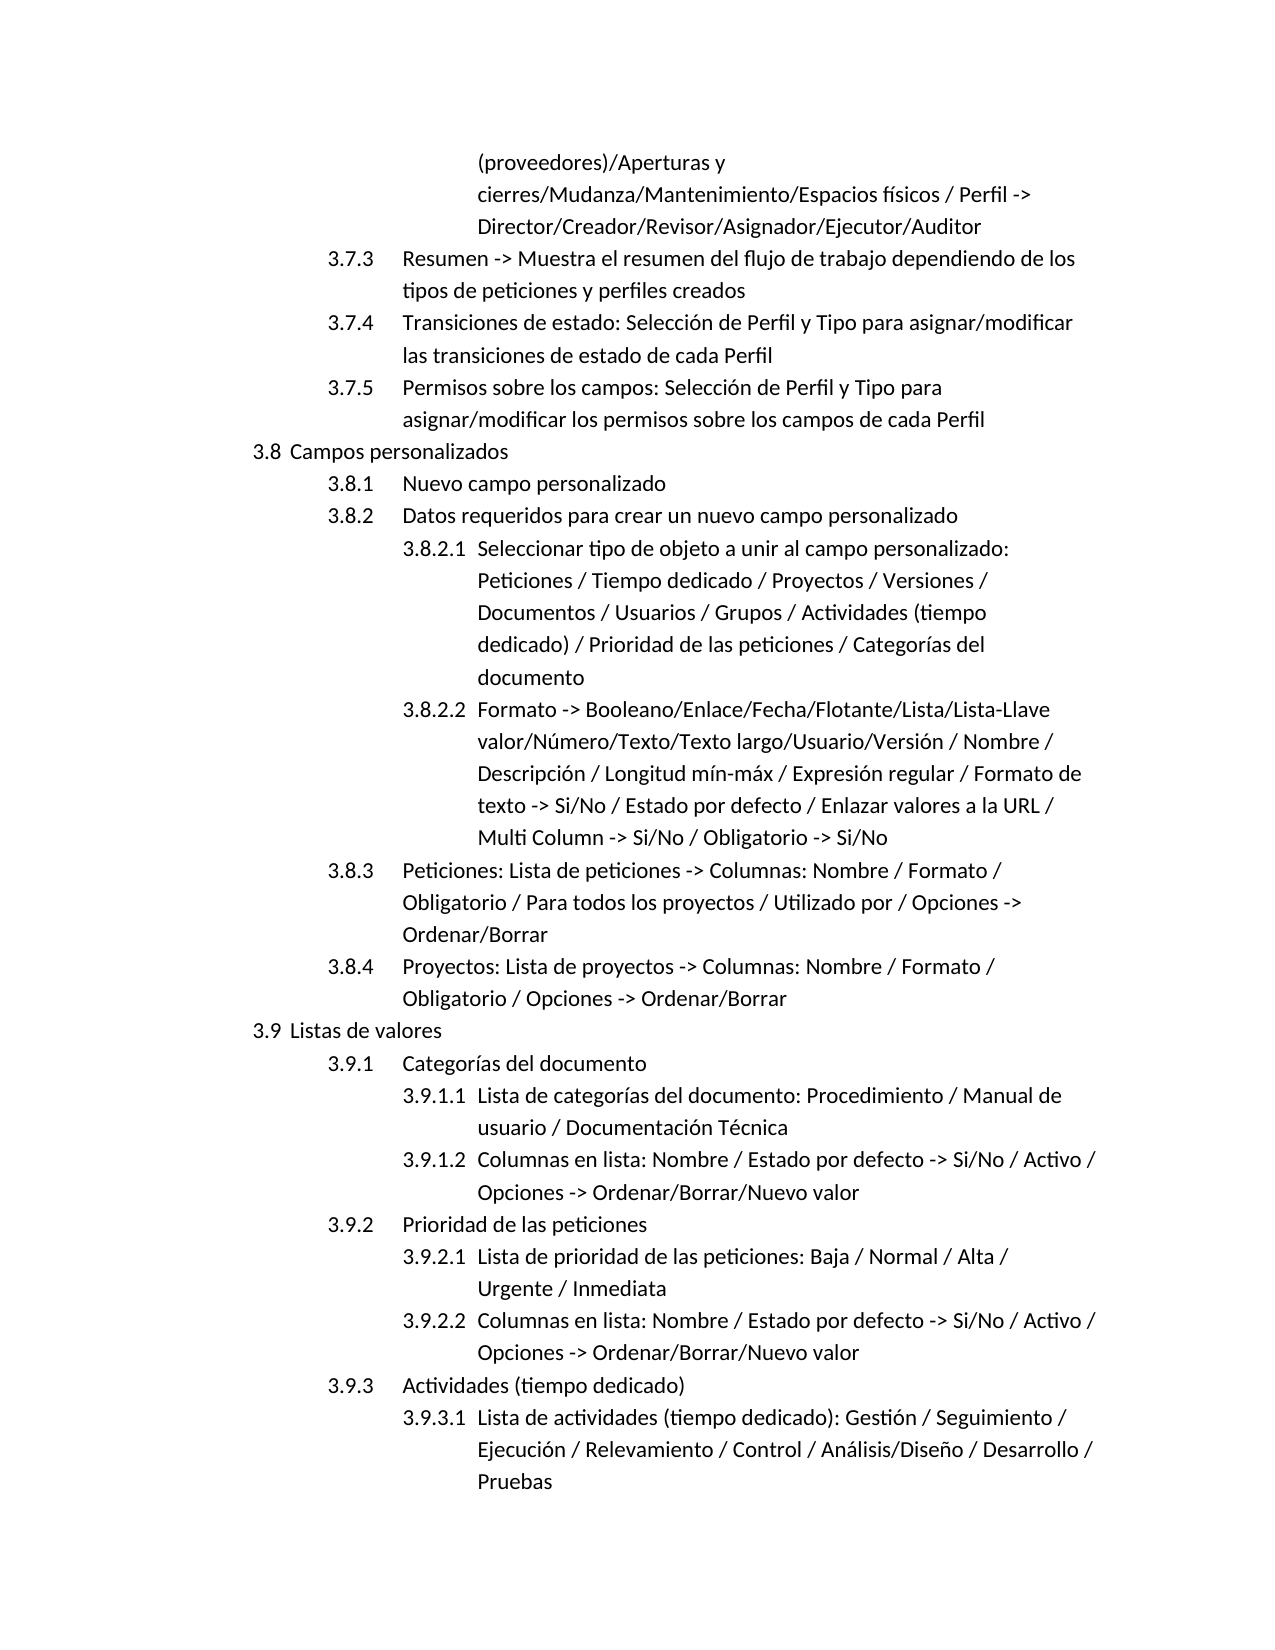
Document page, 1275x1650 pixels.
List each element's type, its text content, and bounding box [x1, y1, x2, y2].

list Columnas en lista: Nombre / Estado por defecto -> Si/No / Activo / Opciones -> Ordenar/Borrar/Nuevo valor [402, 1145, 1098, 1206]
list Proyectos: Lista de proyectos -> Columnas: Nombre / Formato / Obligatorio / Opciones -> Ordenar/Borrar [327, 952, 1098, 1012]
list Campos personalizados [252, 437, 1098, 465]
list Listas de valores [252, 1017, 1098, 1045]
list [402, 148, 1098, 240]
list Datos requeridos para crear un nuevo campo personalizado [327, 502, 1098, 530]
list Resumen -> Muestra el resumen del flujo de trabajo dependiendo de los tipos de peticiones y perfiles creados [327, 244, 1098, 304]
list Nuevo campo personalizado [327, 469, 1098, 497]
list Columnas en lista: Nombre / Estado por defecto -> Si/No / Activo / Opciones -> Ordenar/Borrar/Nuevo valor [402, 1306, 1098, 1367]
list Lista de categorías del documento: Procedimiento / Manual de usuario / Documentación Técnica [402, 1081, 1098, 1141]
list Formato -> Booleano/Enlace/Fecha/Flotante/Lista/Lista-Llave valor/Número/Texto/Texto largo/Usuario/Versión / Nombre / Descripción / Longitud mín-máx / Expresión regular / Formato de texto -> Si/No / Estado por defecto / Enlazar valores a la URL / Multi Column -> Si/No / Obligatorio -> Si/No [402, 695, 1098, 852]
list Categorías del documento [327, 1049, 1098, 1077]
list Seleccionar tipo de objeto a unir al campo personalizado: Peticiones / Tiempo dedicado / Proyectos / Versiones / Documentos / Usuarios / Grupos / Actividades (tiempo dedicado) / Prioridad de las peticiones / Categorías del documento [402, 534, 1098, 691]
list Peticiones: Lista de peticiones -> Columnas: Nombre / Formato / Obligatorio / Para todos los proyectos / Utilizado por / Opciones -> Ordenar/Borrar [327, 856, 1098, 948]
list Lista de actividades (tiempo dedicado): Gestión / Seguimiento / Ejecución / Relevamiento / Control / Análisis/Diseño / Desarrollo / Pruebas [402, 1403, 1098, 1495]
list Lista de prioridad de las peticiones: Baja / Normal / Alta / Urgente / Inmediata [402, 1242, 1098, 1302]
list Permisos sobre los campos: Selección de Perfil y Tipo para asignar/modificar los permisos sobre los campos de cada Perfil [327, 373, 1098, 433]
list Prioridad de las peticiones [327, 1210, 1098, 1238]
list Actividades (tiempo dedicado) [327, 1371, 1098, 1399]
list Transiciones de estado: Selección de Perfil y Tipo para asignar/modificar las transiciones de estado de cada Perfil [327, 308, 1098, 369]
